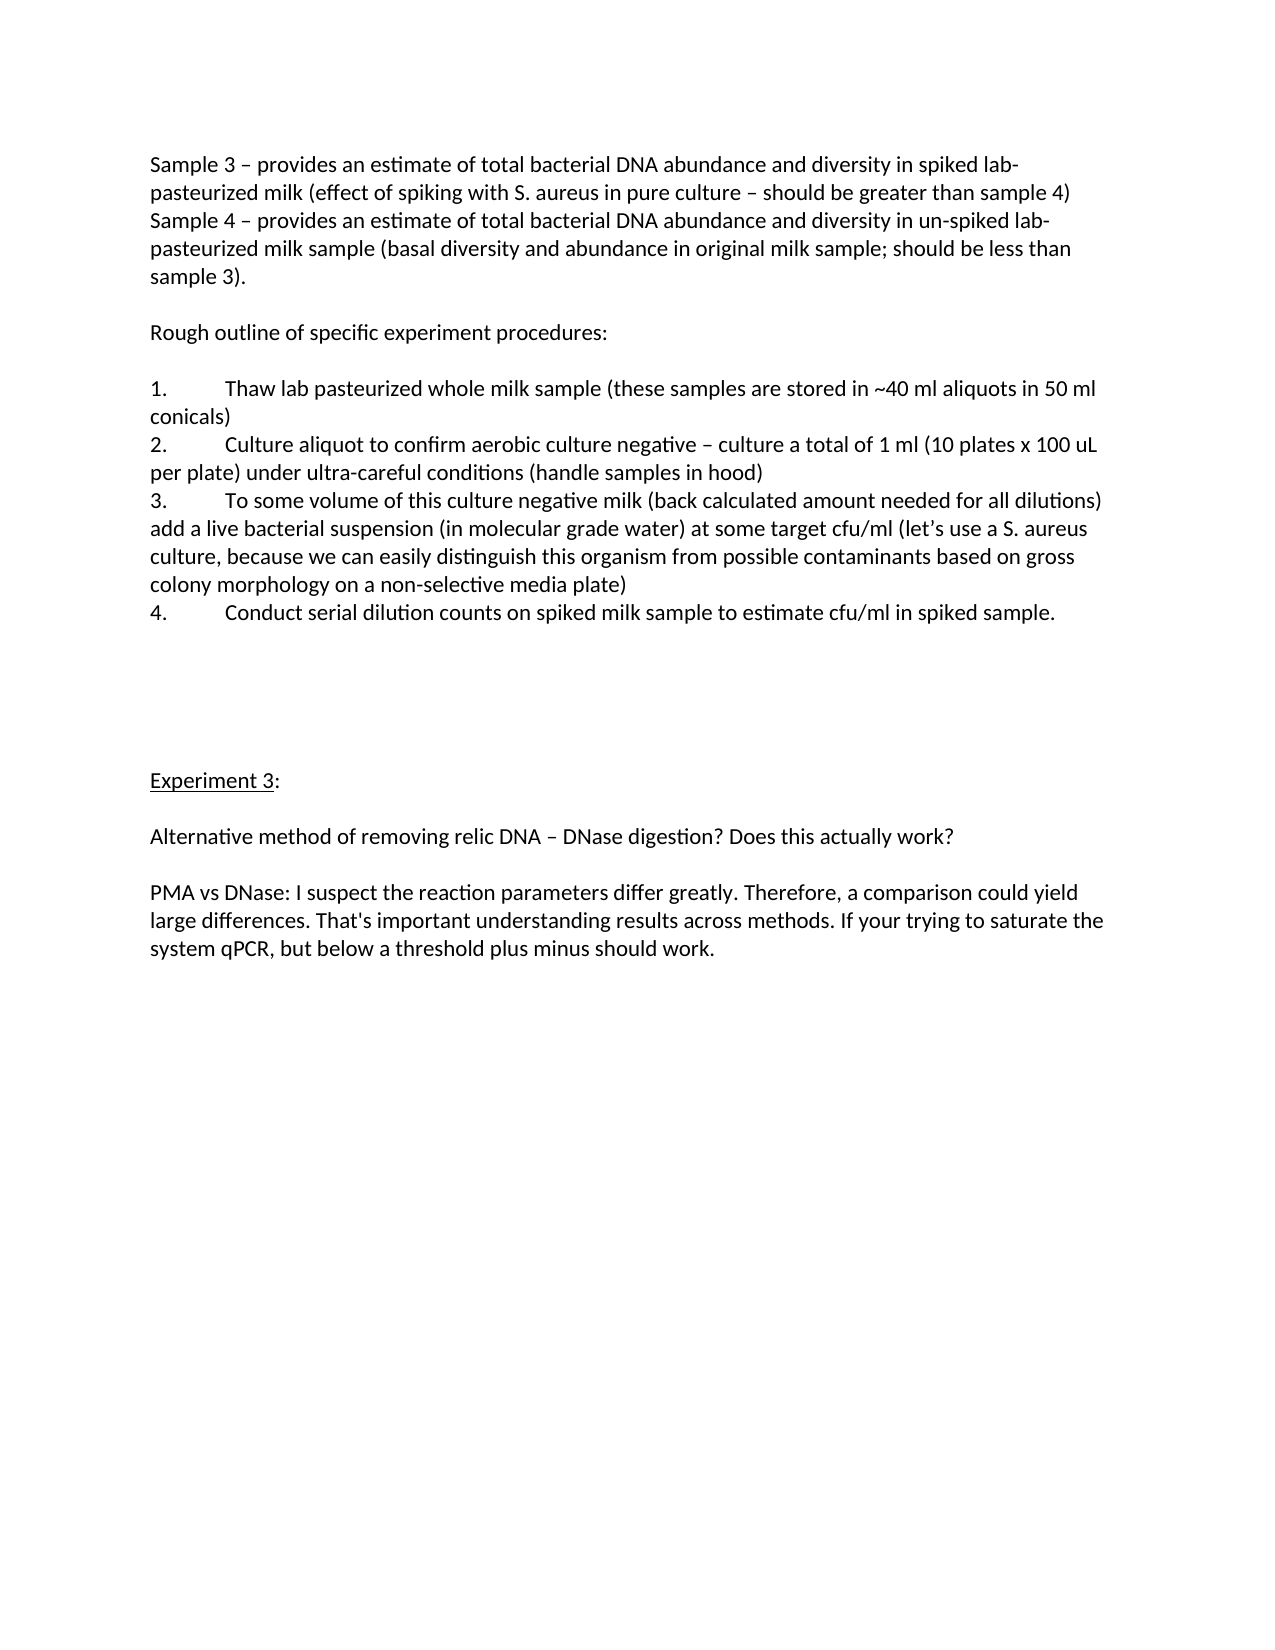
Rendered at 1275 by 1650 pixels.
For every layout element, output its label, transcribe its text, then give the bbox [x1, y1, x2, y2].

text 4. Conduct serial dilution counts on spiked milk sample to estimate cfu/ml in spiked sample. [150, 598, 1125, 626]
text PMA vs DNase: I suspect the reaction parameters differ greatly. Therefore, a comparison could yield large differences. That's important understanding results across methods. If your trying to saturate the system qPCR, but below a threshold plus minus should work. [150, 878, 1125, 963]
text Sample 3 – provides an estimate of total bacterial DNA abundance and diversity in spiked lab-pasteurized milk (effect of spiking with S. aureus in pure culture – should be greater than sample 4) [150, 150, 1125, 206]
text 2. Culture aliquot to confirm aerobic culture negative – culture a total of 1 ml (10 plates x 100 uL per plate) under ultra-careful conditions (handle samples in hood) [150, 430, 1125, 486]
text Alternative method of removing relic DNA – DNase digestion? Does this actually work? [150, 822, 1125, 851]
text Sample 4 – provides an estimate of total bacterial DNA abundance and diversity in un-spiked lab-pasteurized milk sample (basal diversity and abundance in original milk sample; should be less than sample 3). [150, 206, 1125, 290]
text Rough outline of specific experiment procedures: [150, 318, 1125, 346]
text 3. To some volume of this culture negative milk (back calculated amount needed for all dilutions) add a live bacterial suspension (in molecular grade water) at some target cfu/ml (let’s use a S. aureus culture, because we can easily distinguish this organism from possible contaminants based on gross colony morphology on a non-selective media plate) [150, 486, 1125, 598]
text 1. Thaw lab pasteurized whole milk sample (these samples are stored in ~40 ml aliquots in 50 ml conicals) [150, 374, 1125, 430]
text Experiment 3: [150, 766, 1125, 794]
